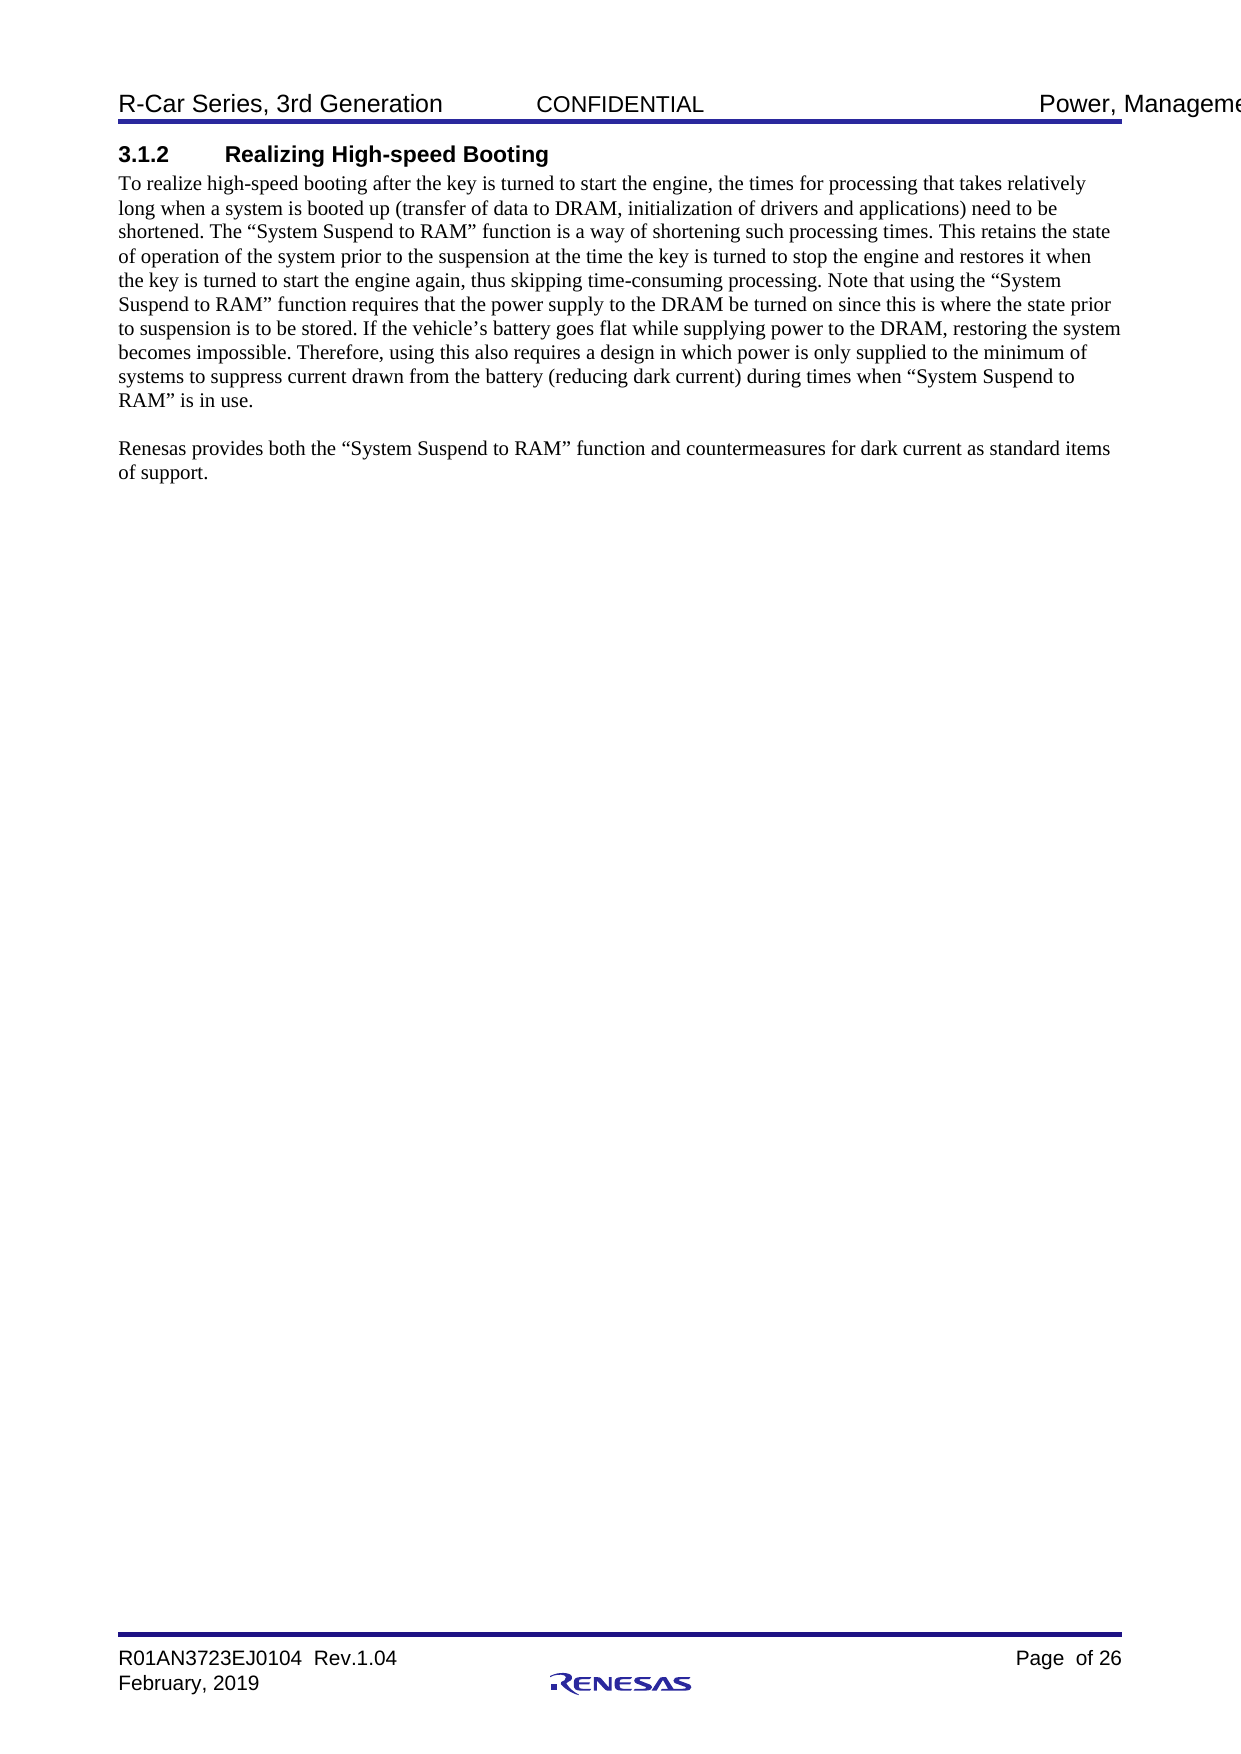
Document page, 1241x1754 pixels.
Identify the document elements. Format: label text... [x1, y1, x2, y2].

subtitle Realizing High-speed Booting [118, 141, 1122, 167]
text To realize high-speed booting after the key is turned to start the engine, the times for processing that takes relatively long when a system is booted up (transfer of data to DRAM, initialization of drivers and applications) need to be shortened. The “System Suspend to RAM” function is a way of shortening such processing times. This retains the state of operation of the system prior to the suspension at the time the key is turned to stop the engine and restores it when the key is turned to start the engine again, thus skipping time-consuming processing. Note that using the “System Suspend to RAM” function requires that the power supply to the DRAM be turned on since this is where the state prior to suspension is to be stored. If the vehicle’s battery goes flat while supplying power to the DRAM, restoring the system becomes impossible. Therefore, using this also requires a design in which power is only supplied to the minimum of systems to suppress current drawn from the battery (reducing dark current) during times when “System Suspend to RAM” is in use. [118, 171, 1122, 412]
text Renesas provides both the “System Suspend to RAM” function and countermeasures for dark current as standard items of support. [118, 436, 1122, 484]
